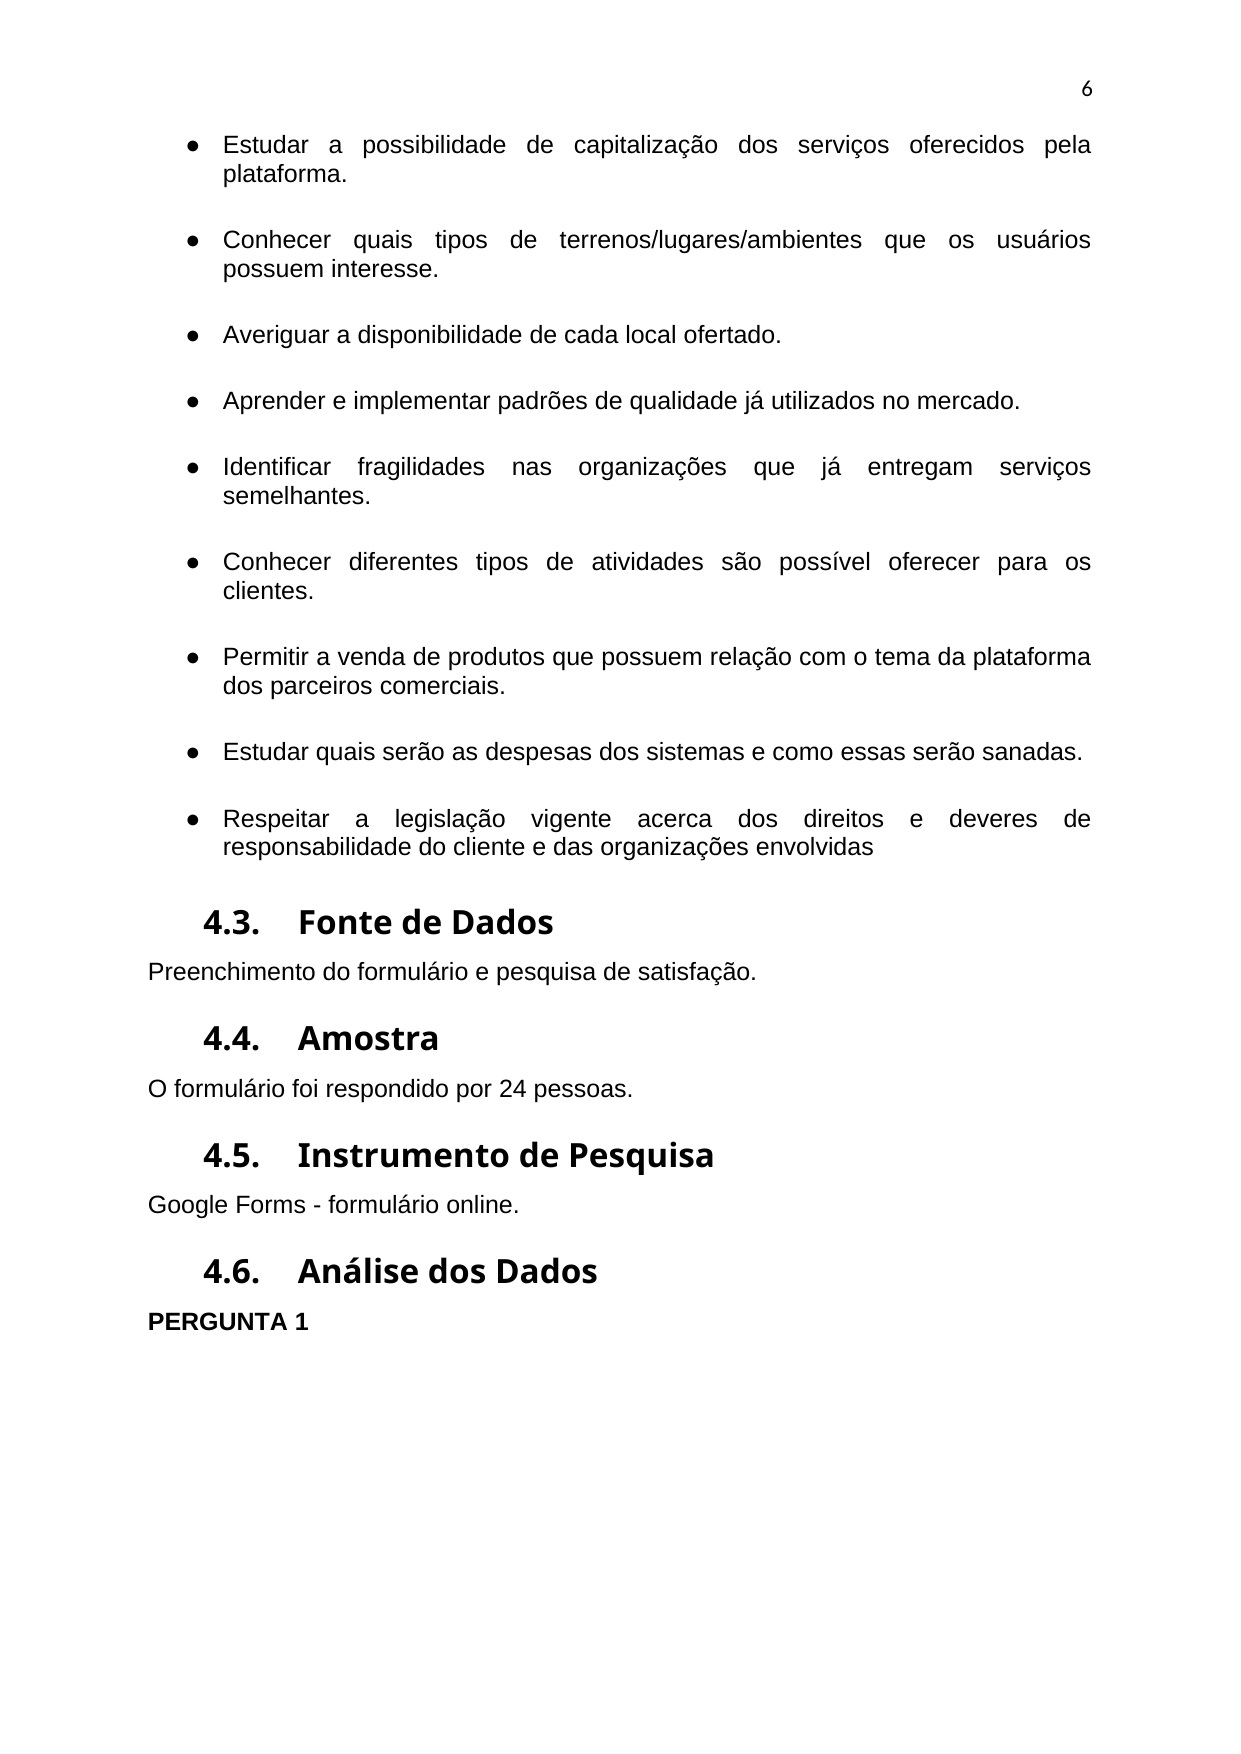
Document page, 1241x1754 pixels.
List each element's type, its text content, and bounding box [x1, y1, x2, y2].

list Aprender e implementar padrões de qualidade já utilizados no mercado. [185, 386, 1092, 415]
text Google Forms - formulário online. [148, 1190, 1092, 1219]
list Estudar quais serão as despesas dos sistemas e como essas serão sanadas. [185, 737, 1092, 766]
list Conhecer quais tipos de terrenos/lugares/ambientes que os usuários possuem interesse. [185, 225, 1092, 282]
text PERGUNTA 1 [148, 1306, 1092, 1335]
text Preenchimento do formulário e pesquisa de satisfação. [148, 957, 1092, 986]
list Respeitar a legislação vigente acerca dos direitos e deveres de responsabilidade do cliente e das organizações envolvidas [185, 804, 1092, 861]
text O formulário foi respondido por 24 pessoas. [148, 1073, 1092, 1102]
subtitle Fonte de Dados [260, 899, 1092, 944]
subtitle Análise dos Dados [260, 1248, 1092, 1293]
list Averiguar a disponibilidade de cada local ofertado. [185, 320, 1092, 349]
list Conhecer diferentes tipos de atividades são possível oferecer para os clientes. [185, 547, 1092, 605]
subtitle Amostra [260, 1015, 1092, 1061]
list Identificar fragilidades nas organizações que já entregam serviços semelhantes. [185, 452, 1092, 510]
subtitle Instrumento de Pesquisa [260, 1132, 1092, 1177]
list Estudar a possibilidade de capitalização dos serviços oferecidos pela plataforma. [185, 130, 1092, 187]
list Permitir a venda de produtos que possuem relação com o tema da plataforma dos parceiros comerciais. [185, 642, 1092, 700]
